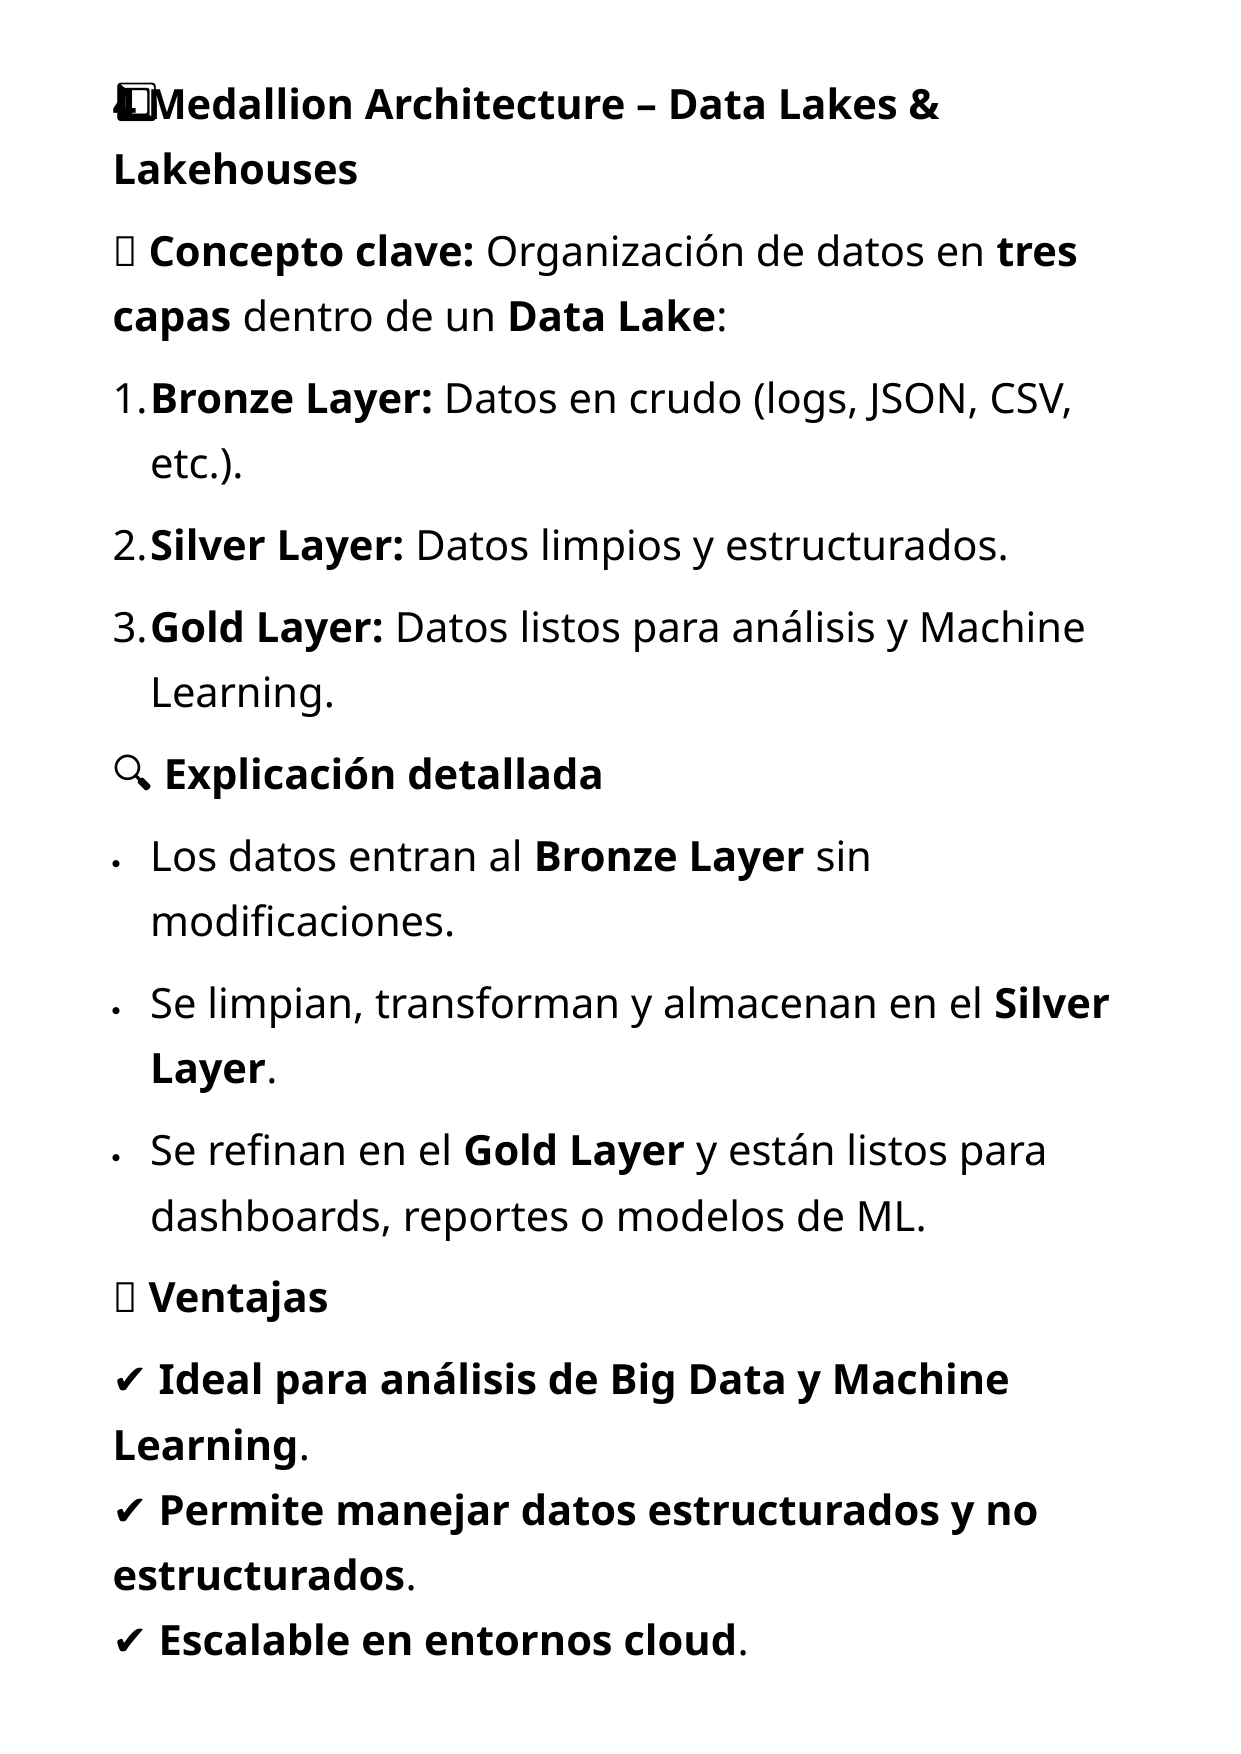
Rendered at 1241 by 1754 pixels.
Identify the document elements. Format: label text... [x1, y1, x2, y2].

list Bronze Layer: Datos en crudo (logs, JSON, CSV, etc.). [112, 369, 1165, 491]
text ✅ Ventajas [112, 1268, 1165, 1325]
list Silver Layer: Datos limpios y estructurados. [112, 516, 1165, 573]
list Gold Layer: Datos listos para análisis y Machine Learning. [112, 598, 1165, 720]
list Los datos entran al Bronze Layer sin modificaciones. [112, 827, 1165, 949]
text 🔍 Explicación detallada [112, 745, 1165, 802]
text 4️⃣ Medallion Architecture – Data Lakes & Lakehouses [112, 75, 1165, 197]
list Se refinan en el Gold Layer y están listos para dashboards, reportes o modelos de ML. [112, 1121, 1165, 1243]
text ✔ Ideal para análisis de Big Data y Machine Learning. ✔ Permite manejar datos estructurados y no estructurados. ✔ Escalable en entornos cloud. [112, 1350, 1165, 1668]
text 🔹 Concepto clave: Organización de datos en tres capas dentro de un Data Lake: [112, 222, 1165, 344]
list Se limpian, transforman y almacenan en el Silver Layer. [112, 974, 1165, 1096]
